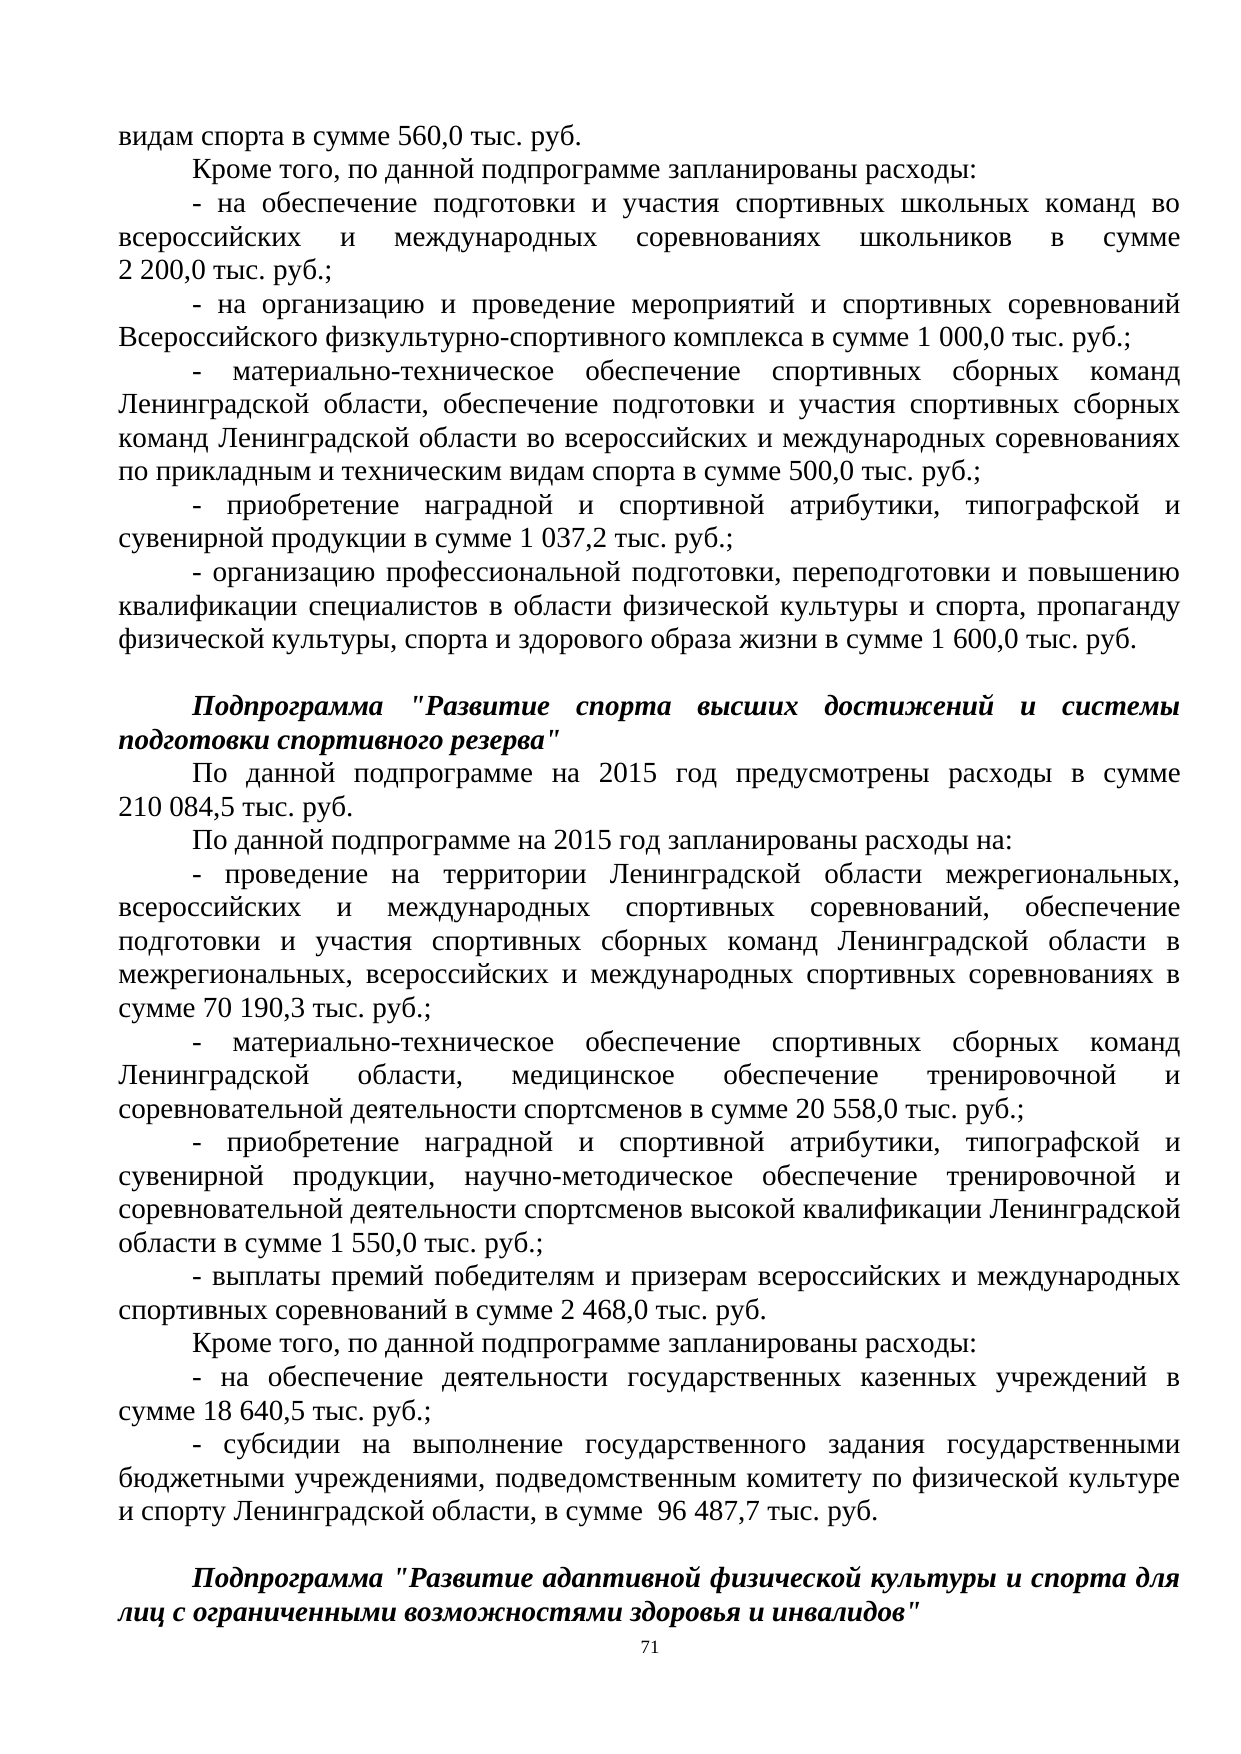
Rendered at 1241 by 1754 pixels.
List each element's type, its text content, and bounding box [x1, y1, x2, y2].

text Подпрограмма "Развитие адаптивной физической культуры и спорта для лиц с ограниченными возможностями здоровья и инвалидов" [118, 1560, 1181, 1627]
text Подпрограмма "Развитие спорта высших достижений и системы подготовки спортивного резерва" [118, 688, 1181, 755]
text По данной подпрограмме на 2015 год запланированы расходы на: [118, 822, 1181, 856]
text - приобретение наградной и спортивной атрибутики, типографской и сувенирной продукции, научно-методическое обеспечение тренировочной и соревновательной деятельности спортсменов высокой квалификации Ленинградской области в сумме 1 550,0 тыс. руб.; [118, 1124, 1181, 1258]
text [118, 118, 1181, 152]
text - организацию профессиональной подготовки, переподготовки и повышению квалификации специалистов в области физической культуры и спорта, пропаганду физической культуры, спорта и здорового образа жизни в сумме 1 600,0 тыс. руб. [118, 554, 1181, 655]
text - выплаты премий победителям и призерам всероссийских и международных спортивных соревнований в сумме 2 468,0 тыс. руб. [118, 1258, 1181, 1326]
text Кроме того, по данной подпрограмме запланированы расходы: [118, 152, 1181, 185]
text Кроме того, по данной подпрограмме запланированы расходы: [118, 1326, 1181, 1359]
text - на организацию и проведение мероприятий и спортивных соревнований Всероссийского физкультурно-спортивного комплекса в сумме 1 000,0 тыс. руб.; [118, 286, 1181, 353]
text По данной подпрограмме на 2015 год предусмотрены расходы в сумме 210 084,5 тыс. руб. [118, 755, 1181, 822]
text - субсидии на выполнение государственного задания государственными бюджетными учреждениями, подведомственным комитету по физической культуре и спорту Ленинградской области, в сумме 96 487,7 тыс. руб. [118, 1426, 1181, 1527]
text - материально-техническое обеспечение спортивных сборных команд Ленинградской области, медицинское обеспечение тренировочной и соревновательной деятельности спортсменов в сумме 20 558,0 тыс. руб.; [118, 1024, 1181, 1124]
text - на обеспечение деятельности государственных казенных учреждений в сумме 18 640,5 тыс. руб.; [118, 1359, 1181, 1426]
text - материально-техническое обеспечение спортивных сборных команд Ленинградской области, обеспечение подготовки и участия спортивных сборных команд Ленинградской области во всероссийских и международных соревнованиях по прикладным и техническим видам спорта в сумме 500,0 тыс. руб.; [118, 353, 1181, 487]
text - на обеспечение подготовки и участия спортивных школьных команд во всероссийских и международных соревнованиях школьников в сумме 2 200,0 тыс. руб.; [118, 185, 1181, 286]
text - проведение на территории Ленинградской области межрегиональных, всероссийских и международных спортивных соревнований, обеспечение подготовки и участия спортивных сборных команд Ленинградской области в межрегиональных, всероссийских и международных спортивных соревнованиях в сумме 70 190,3 тыс. руб.; [118, 856, 1181, 1024]
text - приобретение наградной и спортивной атрибутики, типографской и сувенирной продукции в сумме 1 037,2 тыс. руб.; [118, 487, 1181, 554]
